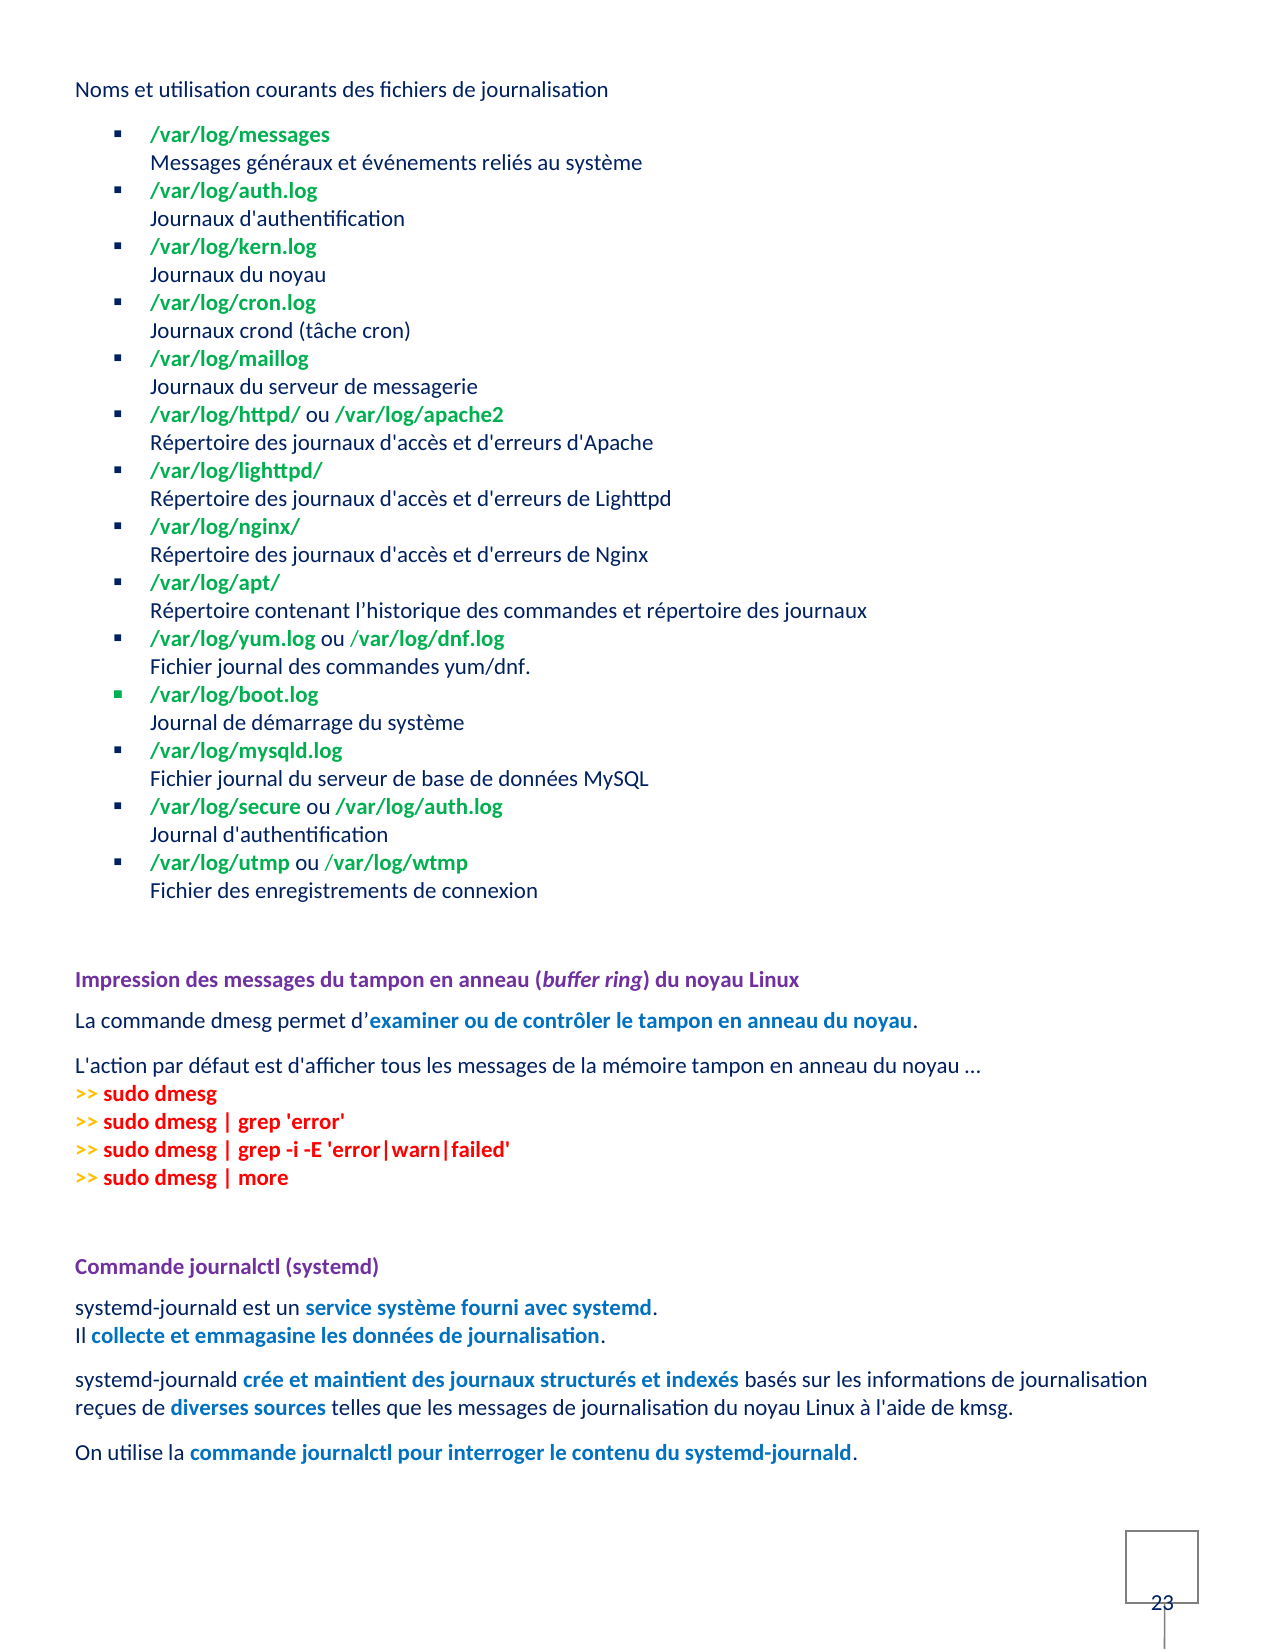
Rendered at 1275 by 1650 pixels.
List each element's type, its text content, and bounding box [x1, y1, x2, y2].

text systemd-journald est un service système fourni avec systemd. Il collecte et emmagasine les données de journalisation. [75, 1293, 1200, 1349]
text La commande dmesg permet d’examiner ou de contrôler le tampon en anneau du noyau. [75, 1006, 1200, 1034]
text On utilise la commande journalctl pour interroger le contenu du systemd-journald. [75, 1438, 1200, 1466]
list /var/log/apt/ Répertoire contenant l’historique des commandes et répertoire des journaux [112, 568, 1200, 624]
text L'action par défaut est d'afficher tous les messages de la mémoire tampon en anneau du noyau … >> sudo dmesg >> sudo dmesg | grep 'error' >> sudo dmesg | grep -i -E 'error|warn|failed' >> sudo dmesg | more [75, 1051, 1200, 1191]
list /var/log/yum.log ou /var/log/dnf.log Fichier journal des commandes yum/dnf. [112, 624, 1200, 680]
list /var/log/messages Messages généraux et événements reliés au système [112, 120, 1200, 176]
list /var/log/boot.log [112, 680, 1200, 708]
subtitle Impression des messages du tampon en anneau (buffer ring) du noyau Linux [75, 966, 1200, 994]
text systemd-journald crée et maintient des journaux structurés et indexés basés sur les informations de journalisation reçues de diverses sources telles que les messages de journalisation du noyau Linux à l'aide de kmsg. [75, 1366, 1200, 1422]
list /var/log/mysqld.log Fichier journal du serveur de base de données MySQL [112, 736, 1200, 792]
list /var/log/utmp ou /var/log/wtmp Fichier des enregistrements de connexion [112, 848, 1200, 904]
list /var/log/kern.log Journaux du noyau [112, 232, 1200, 288]
list /var/log/secure ou /var/log/auth.log Journal d'authentification [112, 792, 1200, 848]
list /var/log/auth.log Journaux d'authentification [112, 176, 1200, 232]
list /var/log/cron.log Journaux crond (tâche cron) [112, 288, 1200, 344]
list /var/log/lighttpd/ Répertoire des journaux d'accès et d'erreurs de Lighttpd [112, 456, 1200, 512]
list Journal de démarrage du système [150, 708, 1200, 736]
list /var/log/httpd/ ou /var/log/apache2 Répertoire des journaux d'accès et d'erreurs d'Apache [112, 400, 1200, 456]
list /var/log/maillog Journaux du serveur de messagerie [112, 344, 1200, 400]
subtitle Commande journalctl (systemd) [75, 1252, 1200, 1280]
list /var/log/nginx/ Répertoire des journaux d'accès et d'erreurs de Nginx [112, 512, 1200, 568]
text Noms et utilisation courants des fichiers de journalisation [75, 75, 1200, 103]
